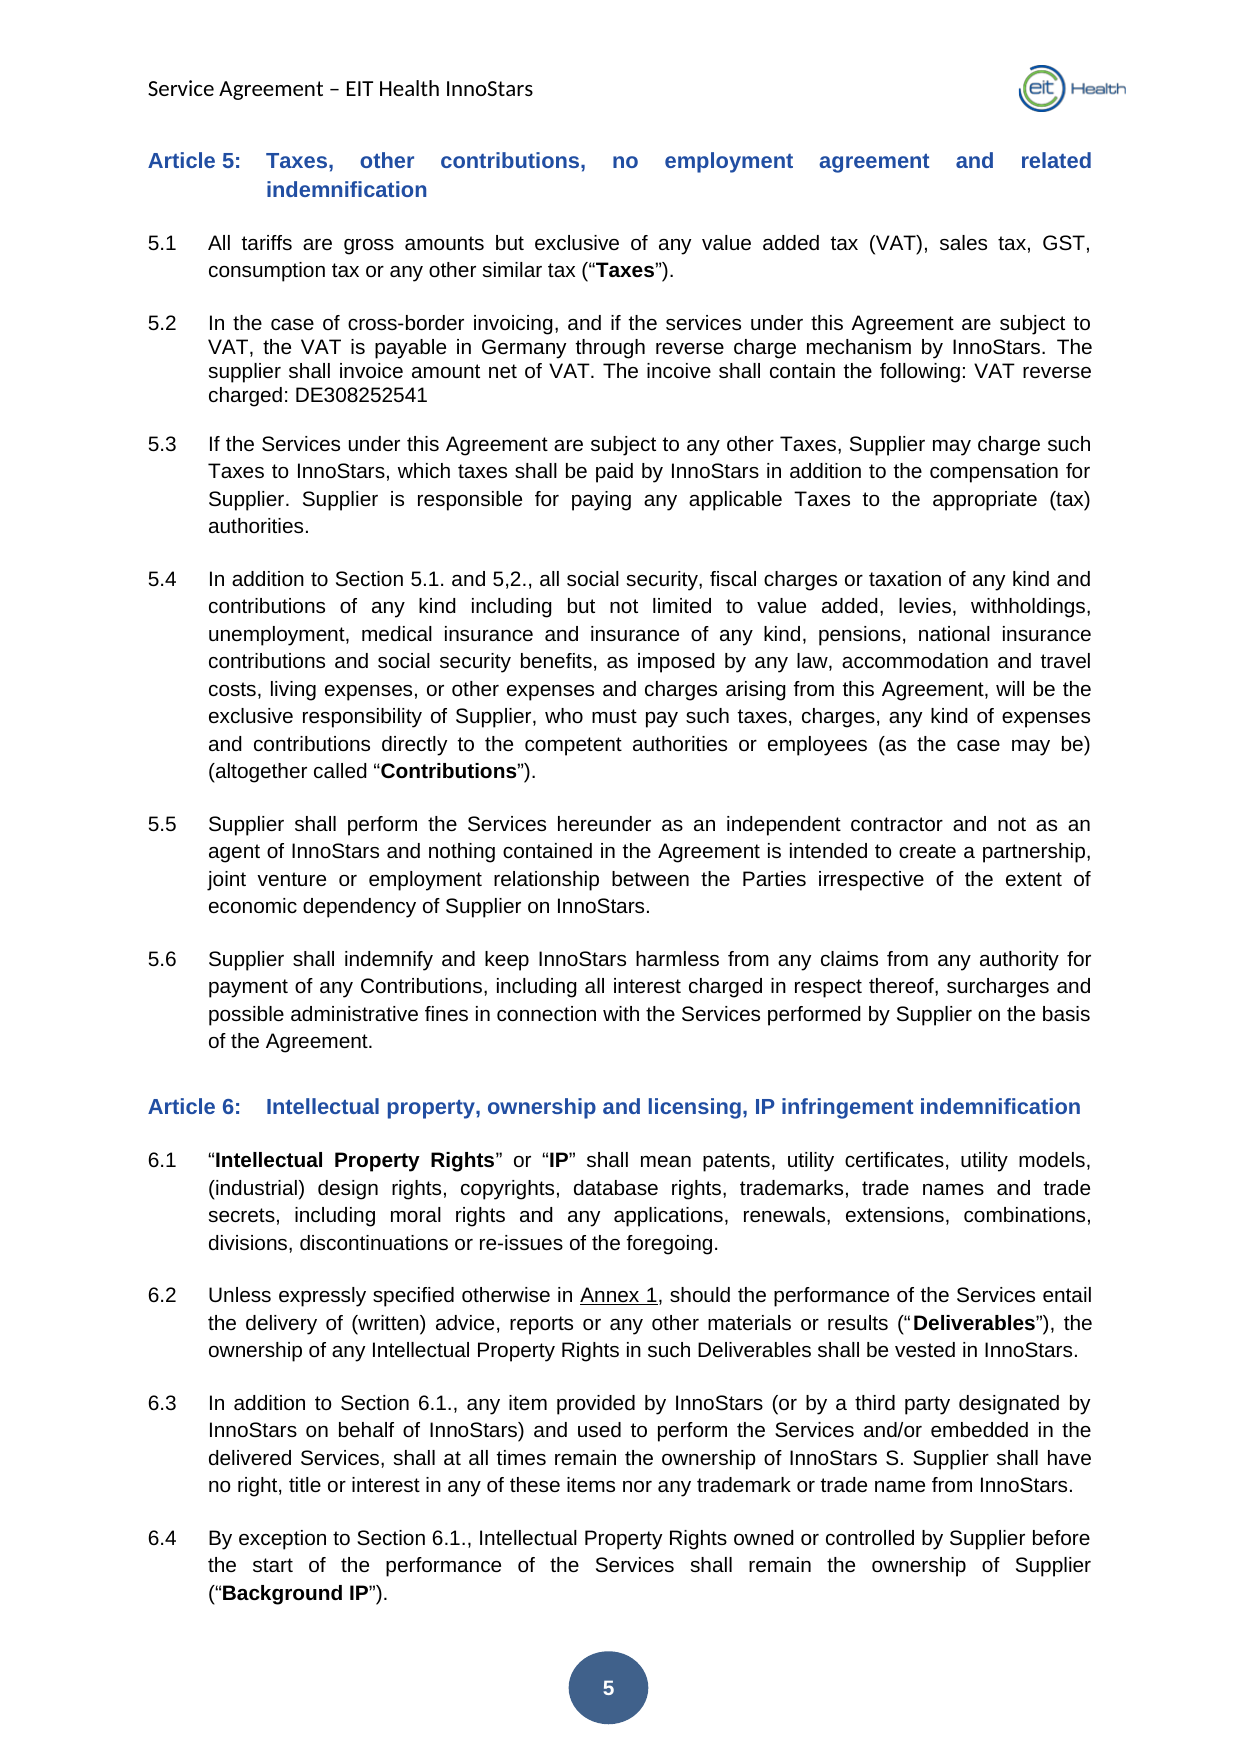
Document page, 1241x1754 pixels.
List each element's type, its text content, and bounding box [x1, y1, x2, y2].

subtitle By exception to Section 6.1., Intellectual Property Rights owned or controlled by Supplier before the start of the performance of the Services shall remain the ownership of Supplier (“Background IP”). [148, 1525, 1093, 1604]
subtitle In the case of cross-border invoicing, and if the services under this Agreement are subject to VAT, the VAT is payable in Germany through reverse charge mechanism by InnoStars. The supplier shall invoice amount net of VAT. The incoive shall contain the following: VAT reverse charged: DE308252541 [148, 311, 1093, 406]
subtitle Taxes, other contributions, no employment agreement and related indemnification [148, 148, 1093, 202]
subtitle Supplier shall perform the Services hereunder as an independent contractor and not as an agent of InnoStars and nothing contained in the Agreement is intended to create a partnership, joint venture or employment relationship between the Parties irrespective of the extent of economic dependency of Supplier on InnoStars. [148, 811, 1093, 918]
picture [1018, 65, 1126, 112]
subtitle “Intellectual Property Rights” or “IP” shall mean patents, utility certificates, utility models, (industrial) design rights, copyrights, database rights, trademarks, trade names and trade secrets, including moral rights and any applications, renewals, extensions, combinations, divisions, discontinuations or re-issues of the foregoing. [148, 1148, 1093, 1254]
subtitle Supplier shall indemnify and keep InnoStars harmless from any claims from any authority for payment of any Contributions, including all interest charged in respect thereof, surcharges and possible administrative fines in connection with the Services performed by Supplier on the basis of the Agreement. [148, 946, 1093, 1053]
subtitle Intellectual property, ownership and licensing, IP infringement indemnification [148, 1094, 1093, 1119]
subtitle Unless expressly specified otherwise in Annex 1, should the performance of the Services entail the delivery of (written) advice, reports or any other materials or results (“Deliverables”), the ownership of any Intellectual Property Rights in such Deliverables shall be vested in InnoStars. [148, 1283, 1093, 1362]
subtitle If the Services under this Agreement are subject to any other Taxes, Supplier may charge such Taxes to InnoStars, which taxes shall be paid by InnoStars in addition to the compensation for Supplier. Supplier is responsible for paying any applicable Taxes to the appropriate (tax) authorities. [148, 431, 1093, 538]
subtitle All tariffs are gross amounts but exclusive of any value added tax (VAT), sales tax, GST, consumption tax or any other similar tax (“Taxes”). [148, 231, 1093, 282]
subtitle In addition to Section 5.1. and 5,2., all social security, fiscal charges or taxation of any kind and contributions of any kind including but not limited to value added, levies, withholdings, unemployment, medical insurance and insurance of any kind, pensions, national insurance contributions and social security benefits, as imposed by any law, accommodation and travel costs, living expenses, or other expenses and charges arising from this Agreement, will be the exclusive responsibility of Supplier, who must pay such taxes, charges, any kind of expenses and contributions directly to the competent authorities or employees (as the case may be) (altogether called “Contributions”). [148, 566, 1093, 783]
subtitle In addition to Section 6.1., any item provided by InnoStars (or by a third party designated by InnoStars on behalf of InnoStars) and used to perform the Services and/or embedded in the delivered Services, shall at all times remain the ownership of InnoStars S. Supplier shall have no right, title or interest in any of these items nor any trademark or trade name from InnoStars. [148, 1390, 1093, 1497]
